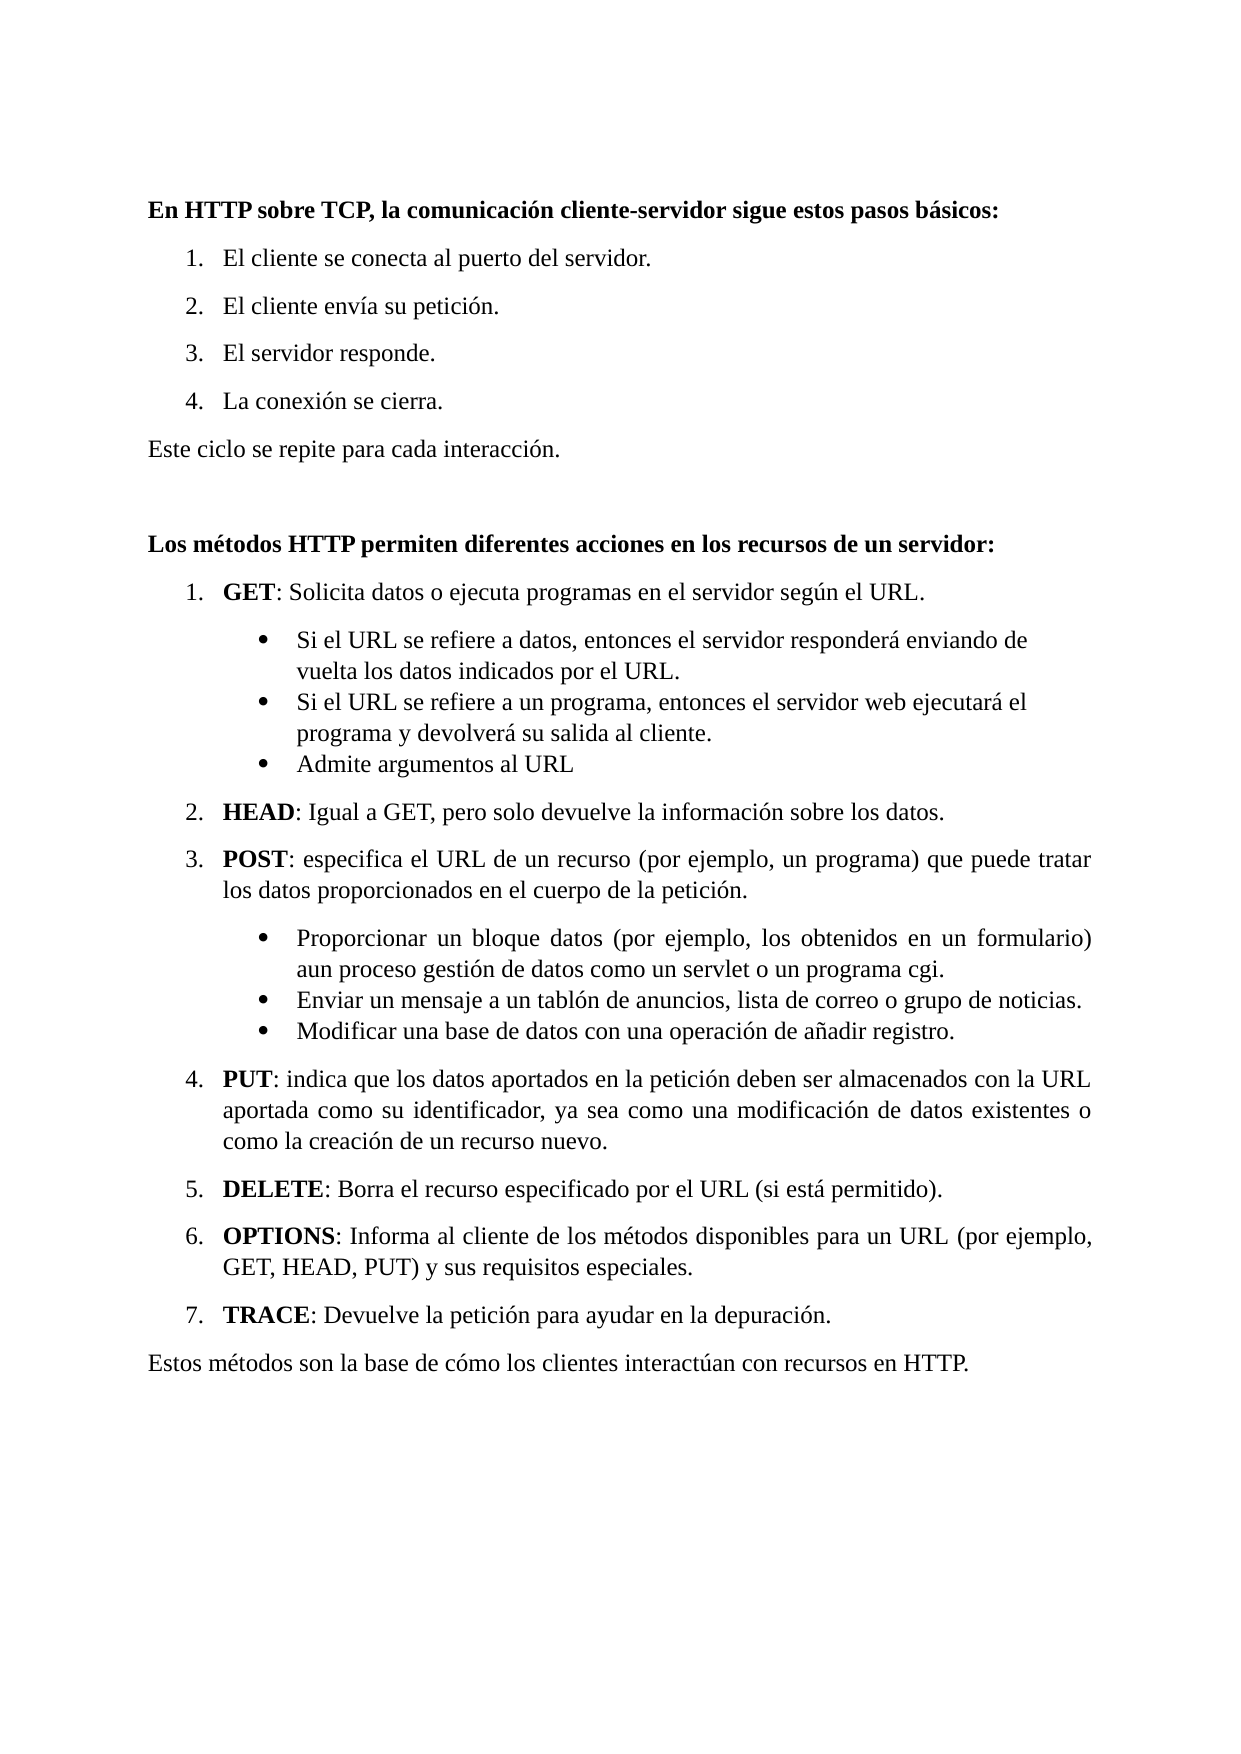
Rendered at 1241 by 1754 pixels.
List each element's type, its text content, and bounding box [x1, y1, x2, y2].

list Si el URL se refiere a datos, entonces el servidor responderá enviando de [259, 625, 1092, 653]
text En HTTP sobre TCP, la comunicación cliente-servidor sigue estos pasos básicos: [148, 195, 1092, 224]
text Este ciclo se repite para cada interacción. [148, 434, 1092, 463]
list La conexión se cierra. [185, 386, 1092, 415]
list POST: especifica el URL de un recurso (por ejemplo, un programa) que puede tratar los datos proporcionados en el cuerpo de la petición. [185, 844, 1092, 904]
list Proporcionar un bloque datos (por ejemplo, los obtenidos en un formulario) aun proceso gestión de datos como un servlet o un programa cgi. [259, 923, 1092, 983]
list GET: Solicita datos o ejecuta programas en el servidor según el URL. [185, 577, 1092, 606]
list TRACE: Devuelve la petición para ayudar en la depuración. [185, 1300, 1092, 1329]
list El servidor responde. [185, 338, 1092, 367]
list El cliente envía su petición. [185, 291, 1092, 319]
list DELETE: Borra el recurso especificado por el URL (si está permitido). [185, 1174, 1092, 1202]
list HEAD: Igual a GET, pero solo devuelve la información sobre los datos. [185, 797, 1092, 825]
list programa y devolverá su salida al cliente. [296, 718, 1092, 747]
list PUT: indica que los datos aportados en la petición deben ser almacenados con la URL aportada como su identificador, ya sea como una modificación de datos existentes o como la creación de un recurso nuevo. [185, 1064, 1092, 1155]
list El cliente se conecta al puerto del servidor. [185, 243, 1092, 272]
text Los métodos HTTP permiten diferentes acciones en los recursos de un servidor: [148, 529, 1092, 558]
list vuelta los datos indicados por el URL. [296, 656, 1092, 684]
list Si el URL se refiere a un programa, entonces el servidor web ejecutará el [259, 687, 1092, 716]
text Estos métodos son la base de cómo los clientes interactúan con recursos en HTTP. [148, 1348, 1092, 1377]
list Modificar una base de datos con una operación de añadir registro. [259, 1016, 1092, 1045]
list Admite argumentos al URL [259, 749, 1092, 778]
list Enviar un mensaje a un tablón de anuncios, lista de correo o grupo de noticias. [259, 985, 1092, 1014]
list OPTIONS: Informa al cliente de los métodos disponibles para un URL (por ejemplo, GET, HEAD, PUT) y sus requisitos especiales. [185, 1221, 1092, 1281]
